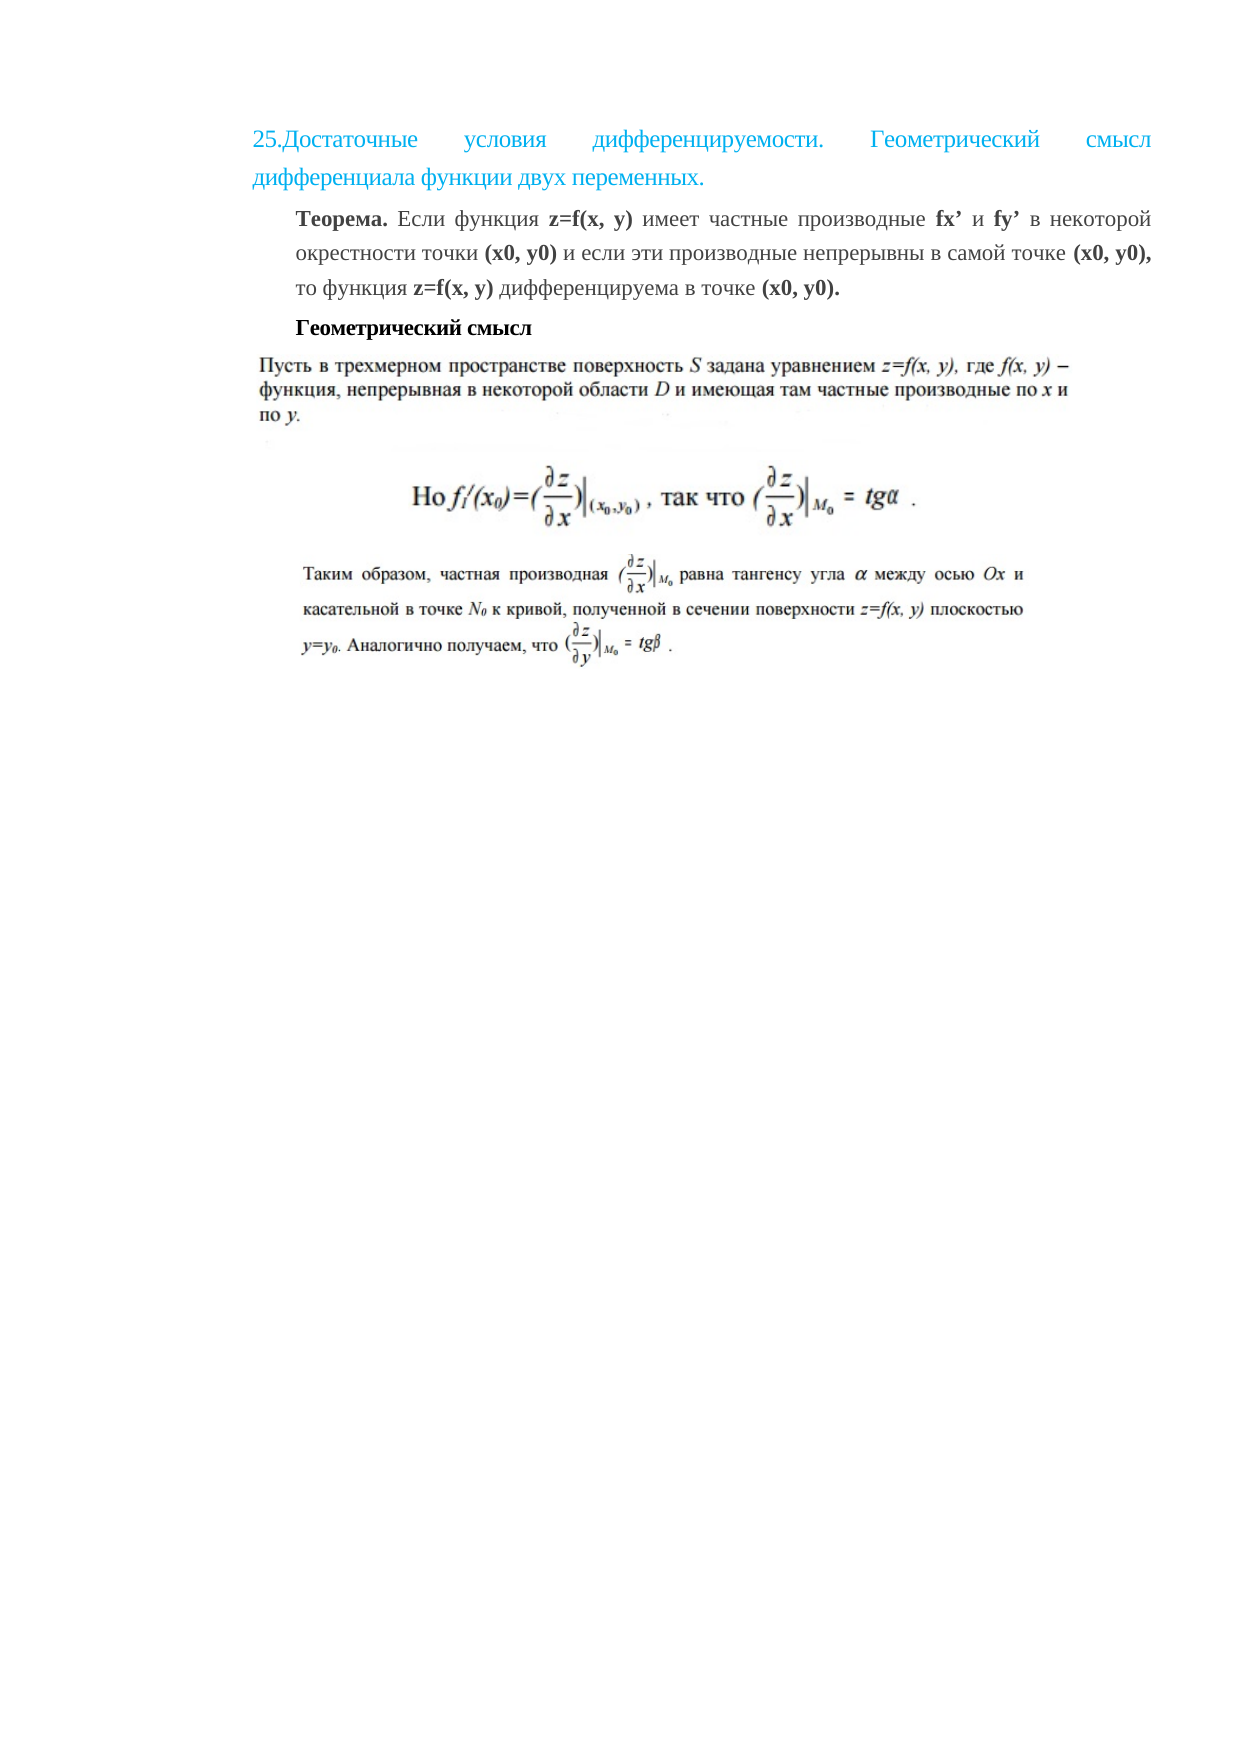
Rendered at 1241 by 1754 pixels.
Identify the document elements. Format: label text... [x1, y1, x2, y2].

text Геометрический смысл [295, 314, 1152, 340]
picture [299, 554, 1030, 669]
text 25.Достаточные условия дифференцируемости. Геометрический смысл дифференциала функции двух переменных. [252, 124, 1152, 190]
picture [256, 354, 1073, 452]
text Теорема. Если функция z=f(x, y) имеет частные производные fx’ и fy’ в некоторой окрестности точки (x0, y0) и если эти производные непрерывны в самой точке (x0, y0), то функция z=f(x, y) дифференцируема в точке (x0, y0). [295, 205, 1152, 300]
picture [408, 460, 921, 540]
